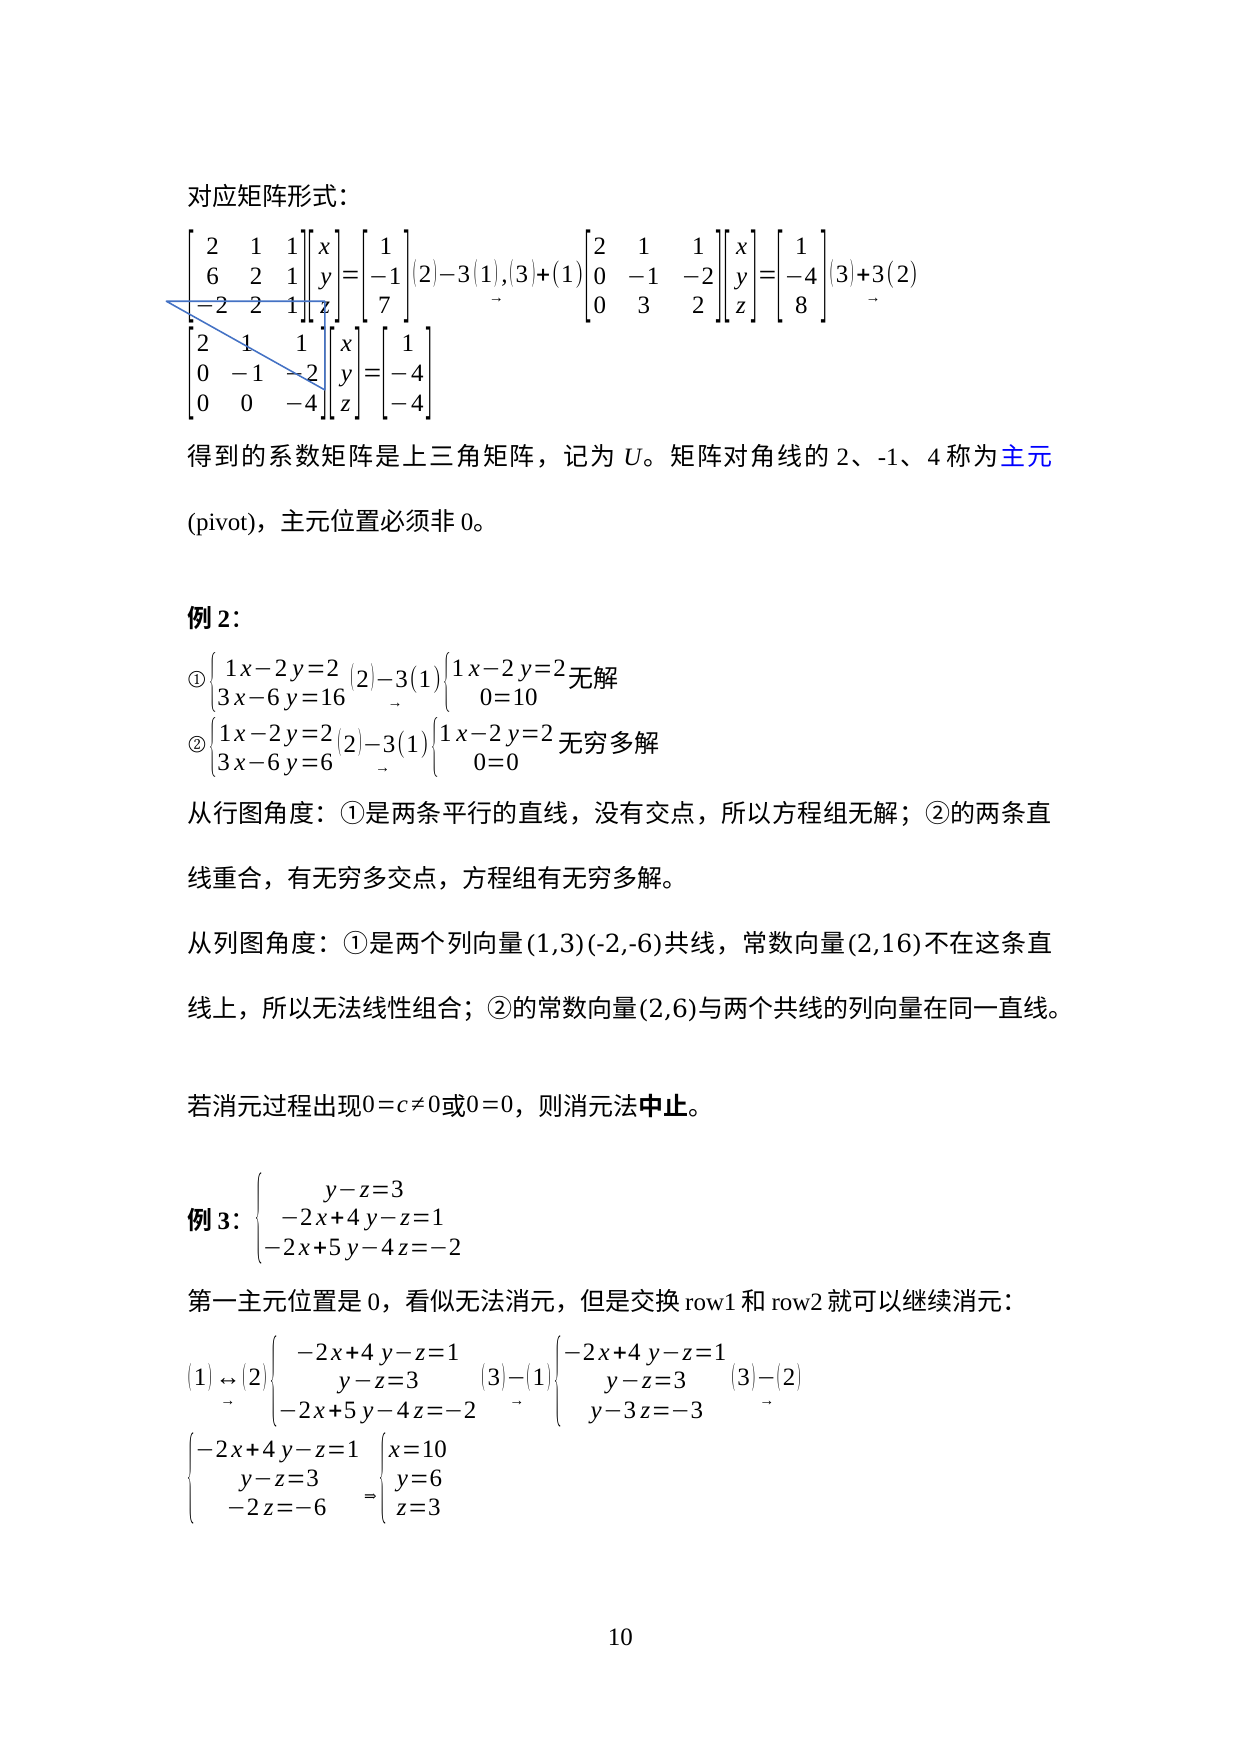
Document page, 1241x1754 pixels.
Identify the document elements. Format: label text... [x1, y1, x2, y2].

text 例3： [187, 1169, 1053, 1267]
text 例2： [187, 584, 1053, 649]
text 若消元过程出现或，则消元法中止。 [187, 1072, 1053, 1137]
text 对应矩阵形式： [187, 162, 1053, 227]
text 得到的系数矩阵是上三角矩阵，记为U。矩阵对角线的2、-1、4称为主元(pivot)，主元位置必须非0。 [187, 422, 1053, 552]
text 第一主元位置是0，看似无法消元，但是交换row1和row2就可以继续消元： [187, 1267, 1053, 1332]
text 从列图角度：①是两个列向量(1,3)(-2,-6)共线，常数向量(2,16)不在这条直线上，所以无法线性组合；②的常数向量(2,6)与两个共线的列向量在同一直线。 [187, 909, 1053, 1039]
text 从行图角度：①是两条平行的直线，没有交点，所以方程组无解；②的两条直线重合，有无穷多交点，方程组有无穷多解。 [187, 779, 1053, 909]
